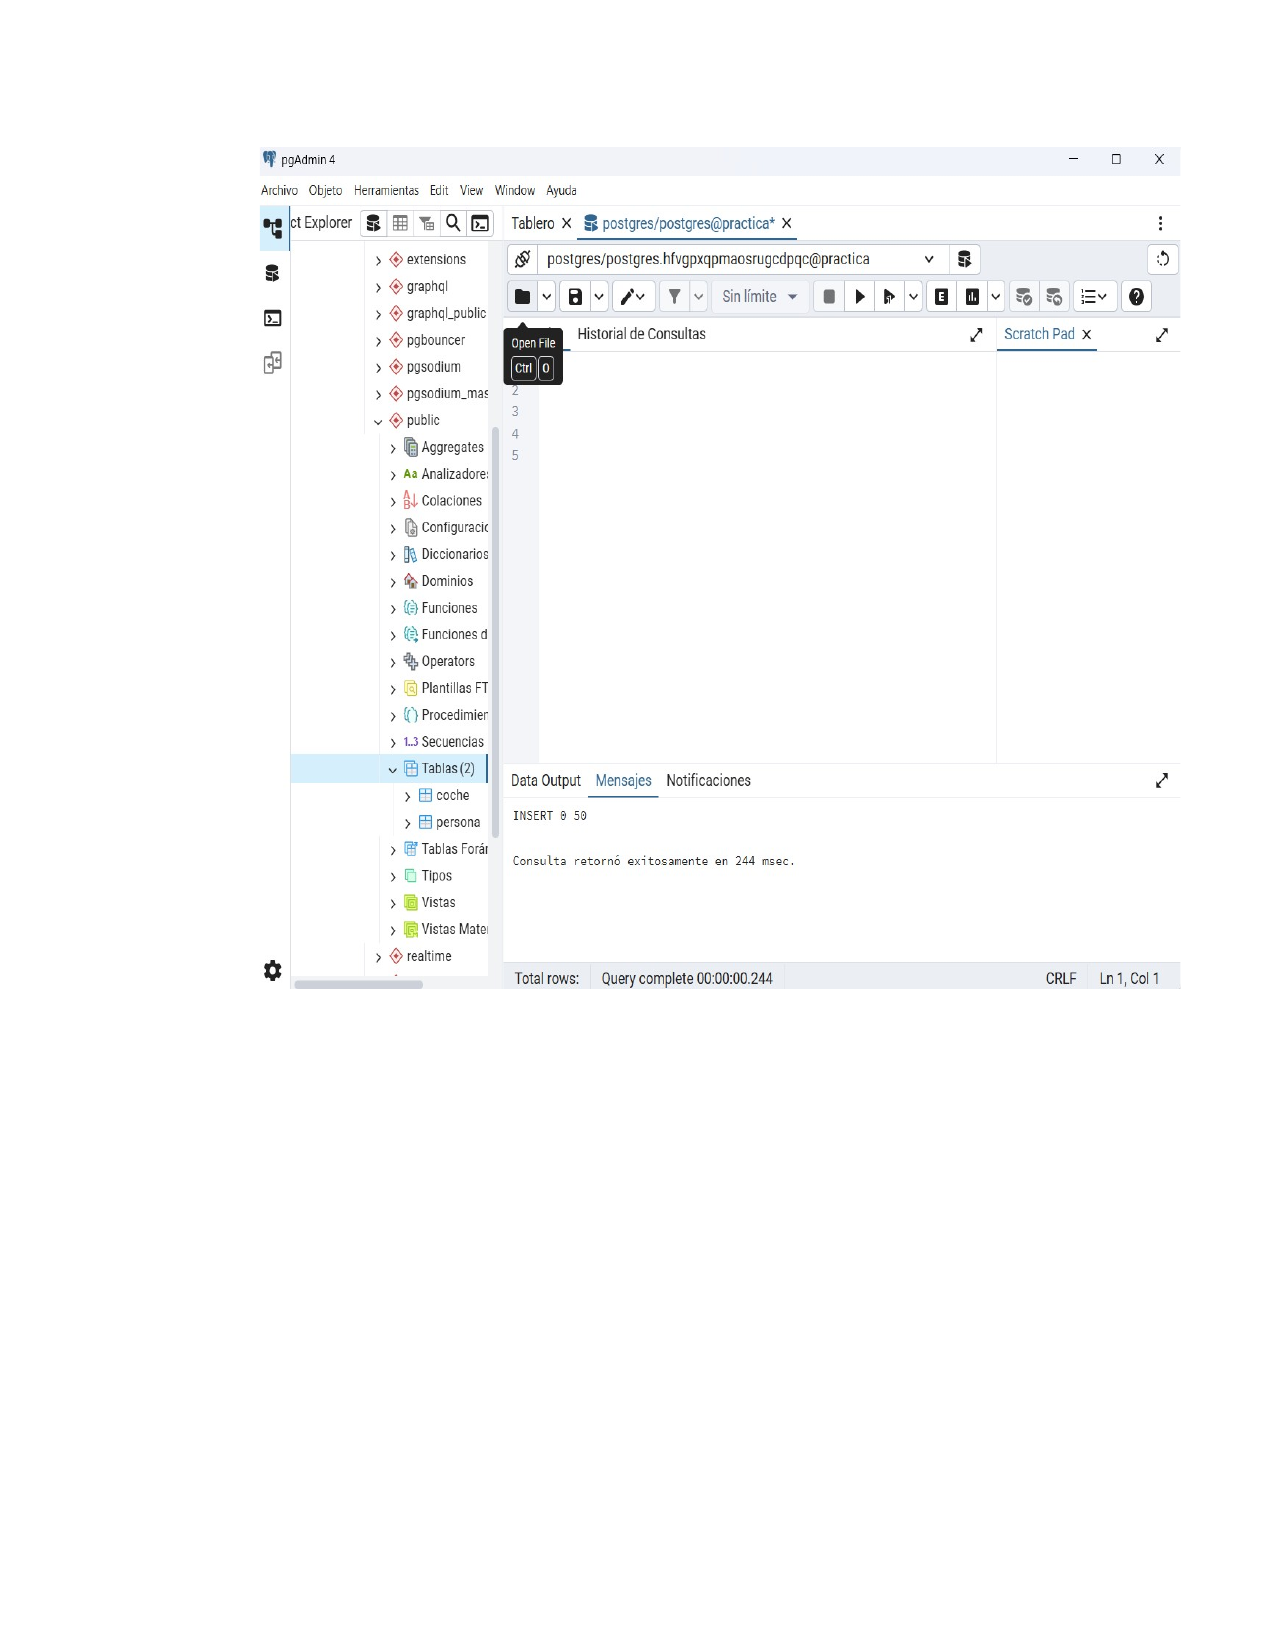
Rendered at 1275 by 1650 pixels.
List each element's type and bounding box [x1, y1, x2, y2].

picture [259, 147, 1181, 989]
